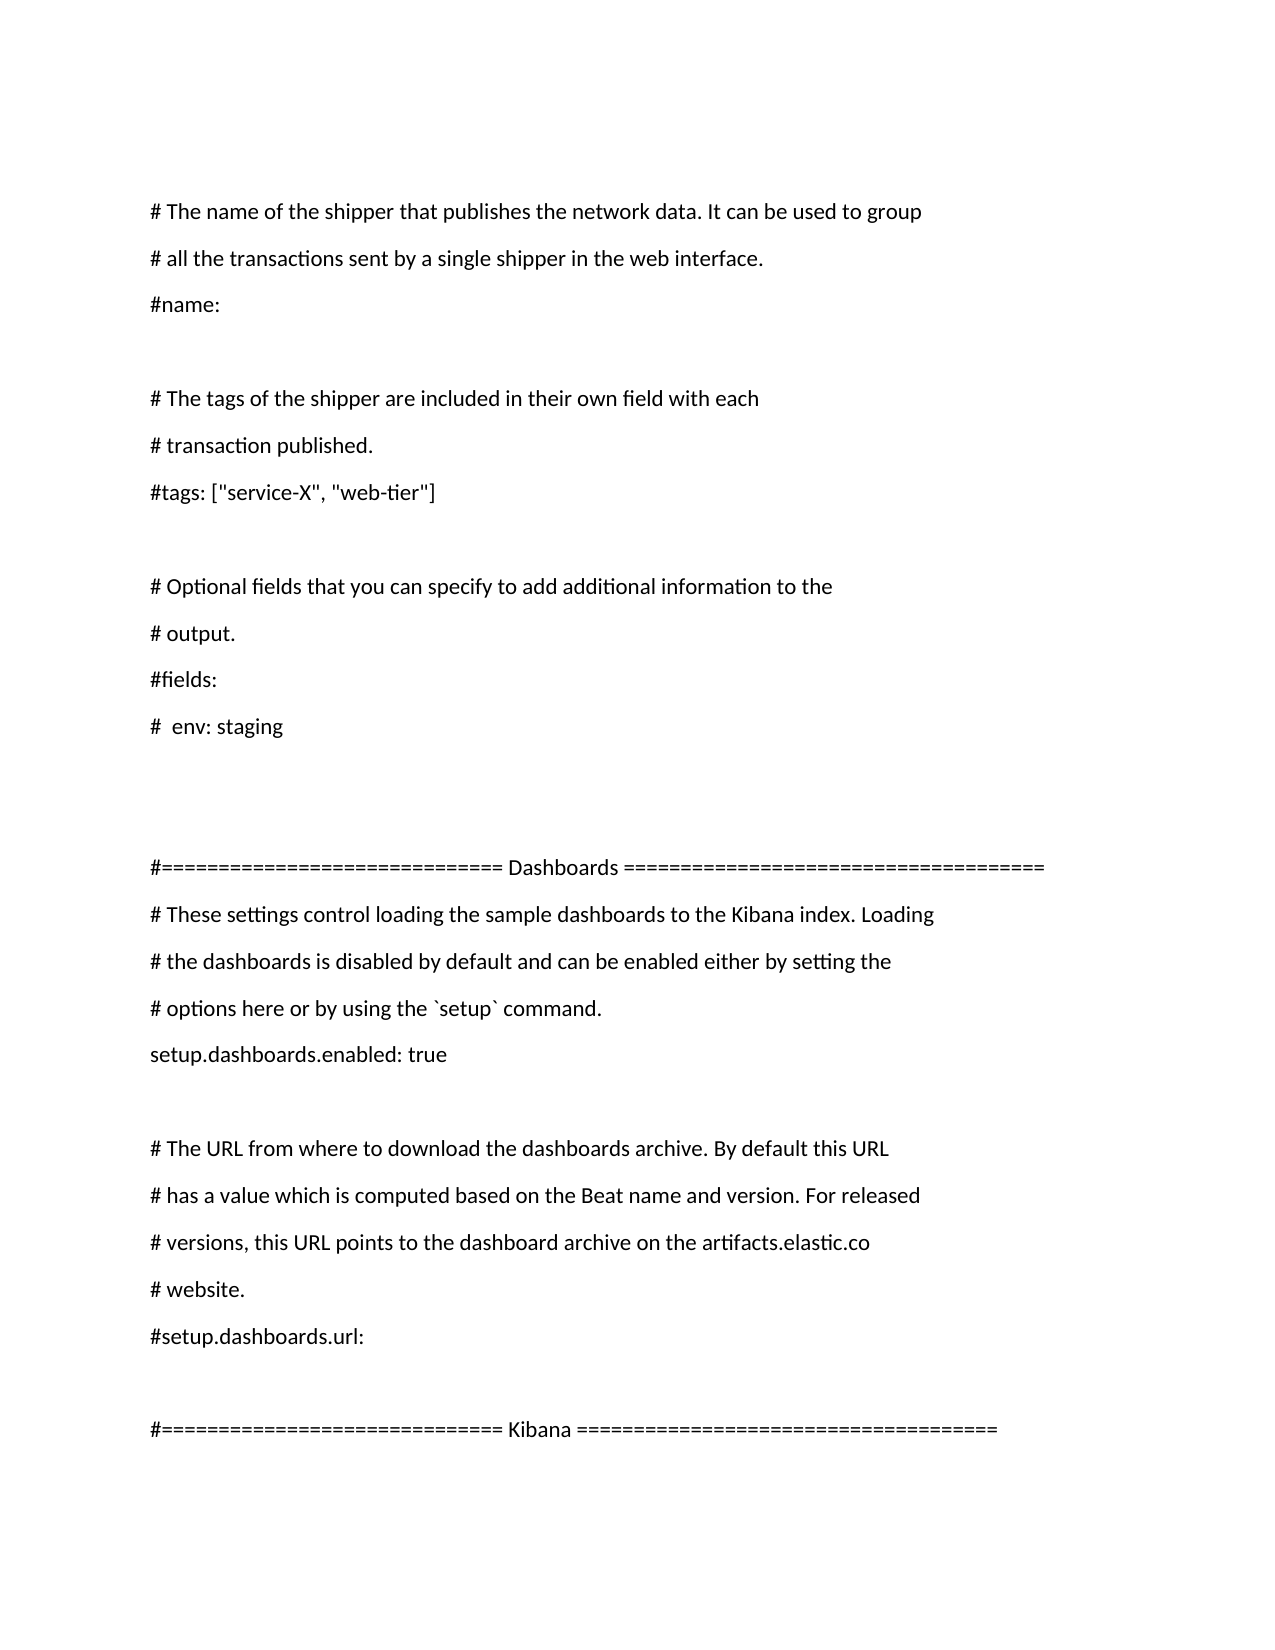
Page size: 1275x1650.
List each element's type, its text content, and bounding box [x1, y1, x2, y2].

text #tags: ["service-X", "web-tier"] [150, 478, 1125, 506]
text # versions, this URL points to the dashboard archive on the artifacts.elastic.co [150, 1228, 1125, 1256]
text # These settings control loading the sample dashboards to the Kibana index. Loading [150, 900, 1125, 928]
text # output. [150, 619, 1125, 647]
text # has a value which is computed based on the Beat name and version. For released [150, 1181, 1125, 1209]
text #============================== Kibana ===================================== [150, 1416, 1125, 1444]
text # The tags of the shipper are included in their own field with each [150, 384, 1125, 412]
text # all the transactions sent by a single shipper in the web interface. [150, 244, 1125, 272]
text #fields: [150, 666, 1125, 694]
text # env: staging [150, 712, 1125, 741]
text # Optional fields that you can specify to add additional information to the [150, 572, 1125, 600]
text # website. [150, 1275, 1125, 1303]
text # transaction published. [150, 431, 1125, 459]
text #name: [150, 291, 1125, 319]
text # options here or by using the `setup` command. [150, 994, 1125, 1022]
text # the dashboards is disabled by default and can be enabled either by setting the [150, 947, 1125, 975]
text # The name of the shipper that publishes the network data. It can be used to group [150, 197, 1125, 225]
text # The URL from where to download the dashboards archive. By default this URL [150, 1134, 1125, 1162]
text setup.dashboards.enabled: true [150, 1041, 1125, 1069]
text #setup.dashboards.url: [150, 1322, 1125, 1350]
text #============================== Dashboards ===================================== [150, 853, 1125, 881]
